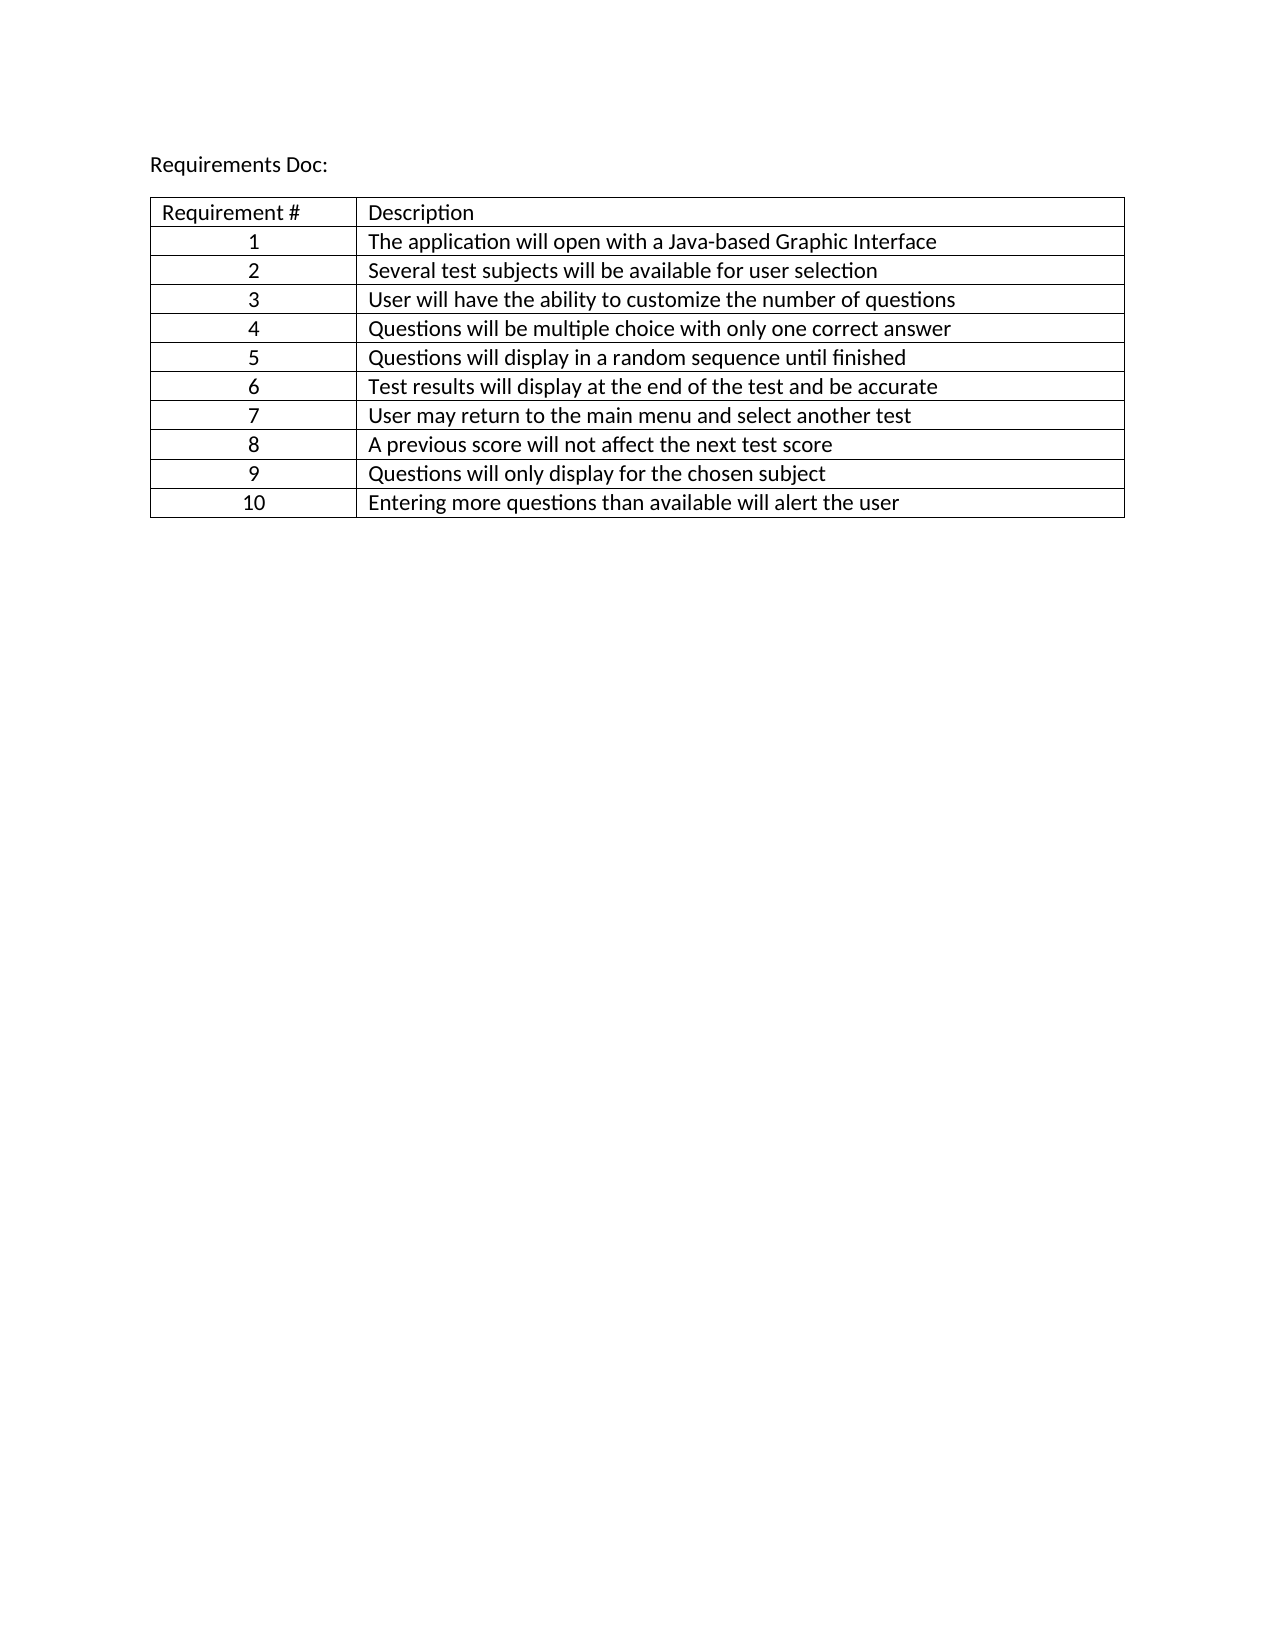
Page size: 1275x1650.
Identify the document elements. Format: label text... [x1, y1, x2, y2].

table_cell A previous score will not affect the next test score [357, 430, 1124, 458]
table_cell 8 [151, 430, 356, 458]
table_cell User will have the ability to customize the number of questions [357, 285, 1124, 313]
table_cell Entering more questions than available will alert the user [357, 489, 1124, 517]
table_cell 10 [151, 489, 356, 517]
table_header Requirement # [151, 198, 356, 226]
table_cell 5 [151, 343, 356, 371]
table_cell Several test subjects will be available for user selection [357, 256, 1124, 284]
table_cell 1 [151, 227, 356, 255]
table_header Description [357, 198, 1124, 226]
table_cell 2 [151, 256, 356, 284]
table_cell Questions will be multiple choice with only one correct answer [357, 314, 1124, 342]
table_cell Questions will only display for the chosen subject [357, 460, 1124, 487]
table_cell 9 [151, 460, 356, 487]
table_cell Questions will display in a random sequence until finished [357, 343, 1124, 371]
table_cell 3 [151, 285, 356, 313]
table_cell Test results will display at the end of the test and be accurate [357, 372, 1124, 400]
table_cell 7 [151, 401, 356, 429]
table_cell 4 [151, 314, 356, 342]
table_cell 6 [151, 372, 356, 400]
table_cell User may return to the main menu and select another test [357, 401, 1124, 429]
table_cell The application will open with a Java-based Graphic Interface [357, 227, 1124, 255]
text Requirements Doc: [150, 150, 1125, 178]
